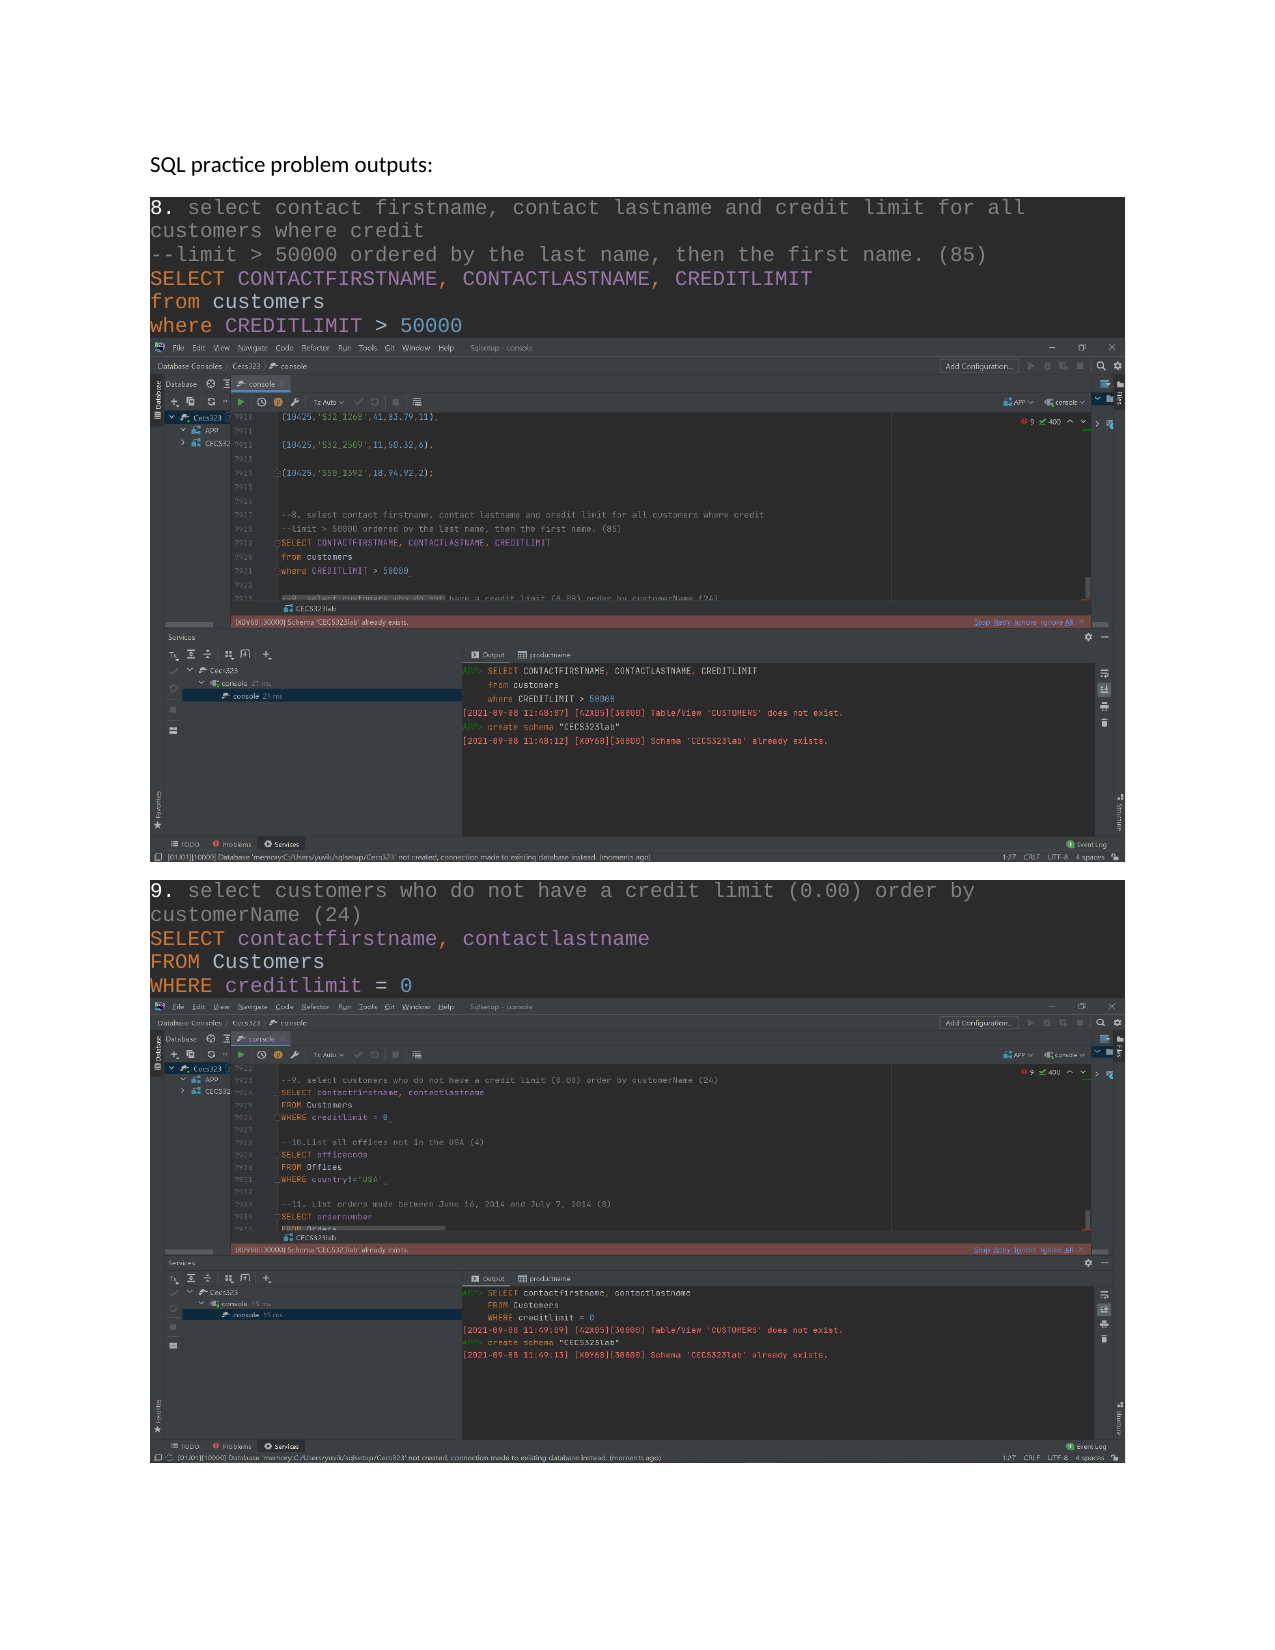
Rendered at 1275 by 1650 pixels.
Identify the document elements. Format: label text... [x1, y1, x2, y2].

text SQL practice problem outputs: [150, 150, 1125, 178]
text 8. select contact firstname, contact lastname and credit limit for all customers where credit --limit > 50000 ordered by the last name, then the first name. (85) SELECT CONTACTFIRSTNAME, CONTACTLASTNAME, CREDITLIMIT from customers where CREDITLIMIT > 50000 [150, 197, 1125, 338]
text 9. select customers who do not have a credit limit (0.00) order by customerName (24) SELECT contactfirstname, contactlastname FROM Customers WHERE creditlimit = 0 [150, 880, 1125, 998]
picture [150, 338, 1125, 862]
picture [150, 998, 1125, 1463]
